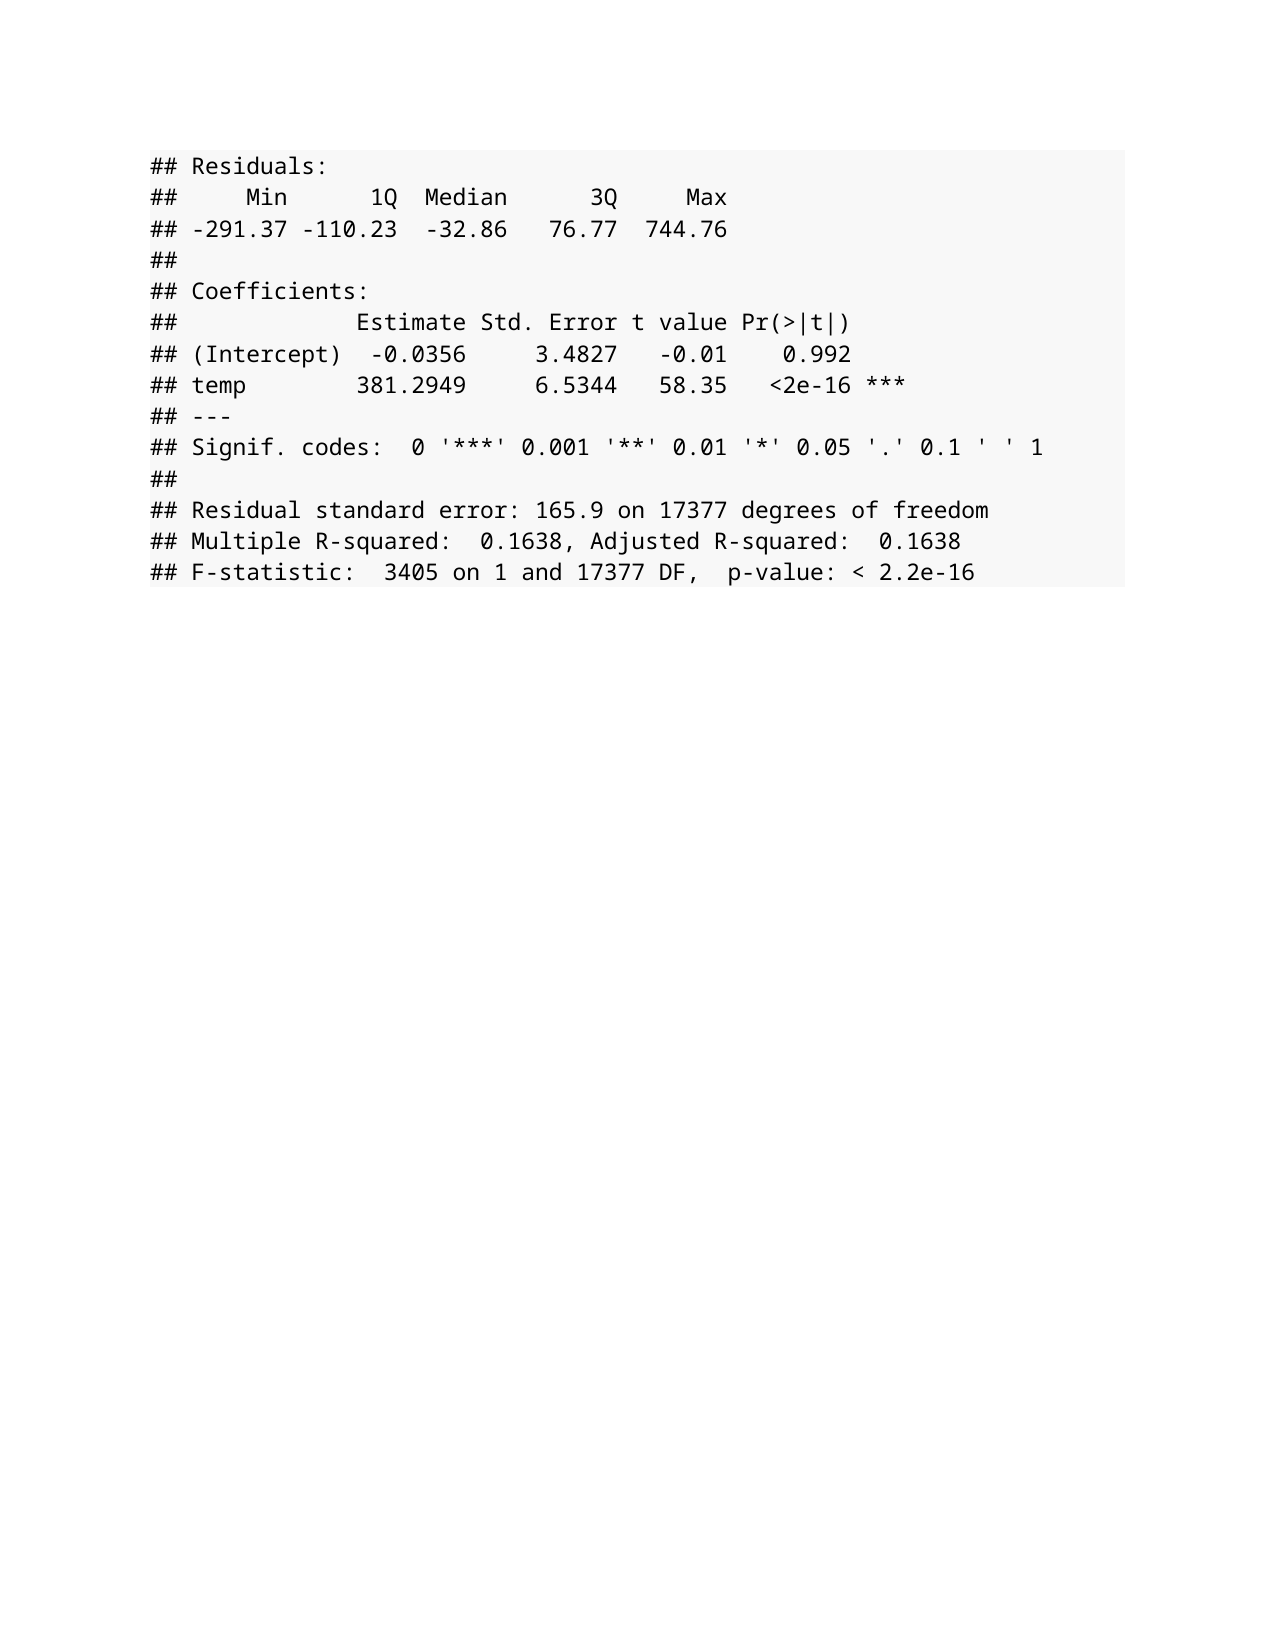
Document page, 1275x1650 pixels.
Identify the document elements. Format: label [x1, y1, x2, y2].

text [150, 150, 1125, 587]
